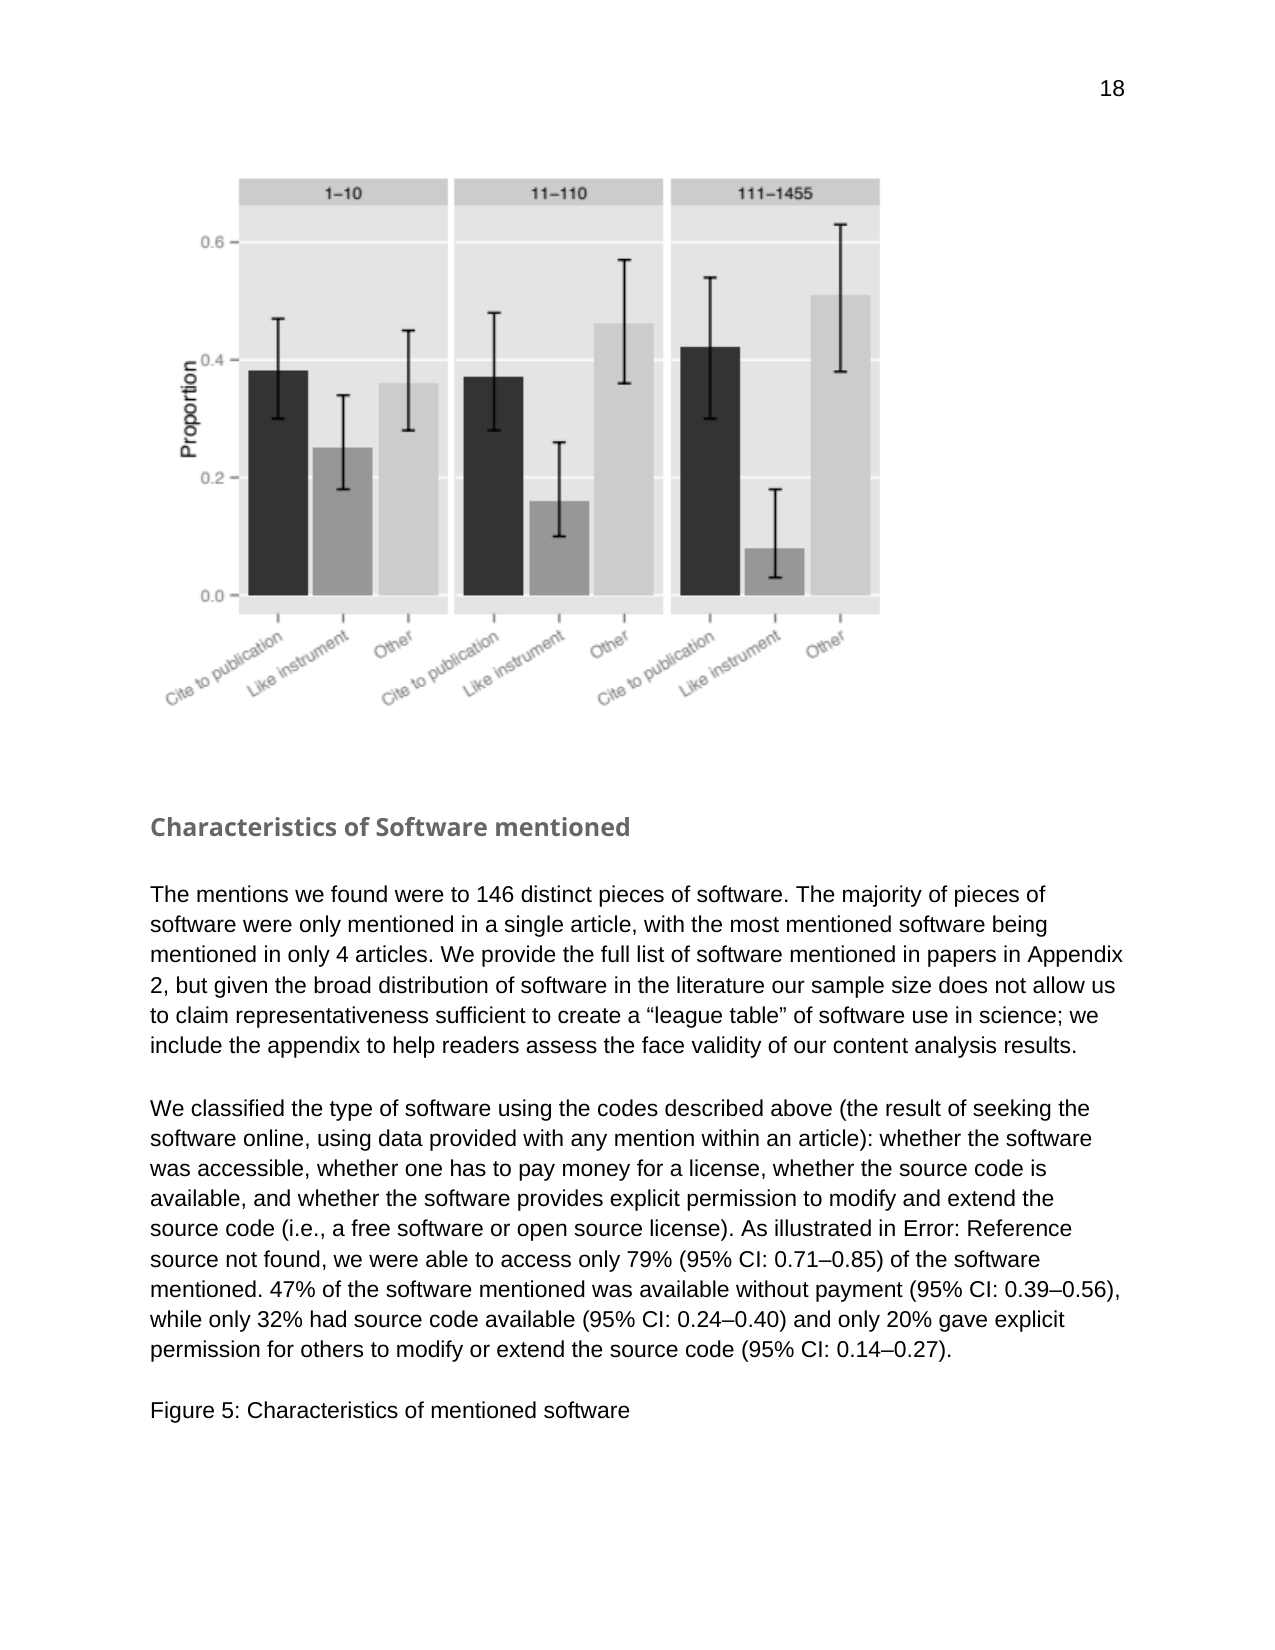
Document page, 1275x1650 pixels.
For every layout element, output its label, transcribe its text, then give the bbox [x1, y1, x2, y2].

text Figure 5: Characteristics of mentioned software [150, 1397, 1125, 1423]
text The mentions we found were to 146 distinct pieces of software. The majority of pieces of software were only mentioned in a single article, with the most mentioned software being mentioned in only 4 articles. We provide the full list of software mentioned in papers in Appendix 2, but given the broad distribution of software in the literature our sample size does not allow us to claim representativeness sufficient to create a “league table” of software use in science; we include the appendix to help readers assess the face validity of our content analysis results. [150, 881, 1125, 1058]
subtitle Characteristics of Software mentioned [150, 810, 1125, 844]
